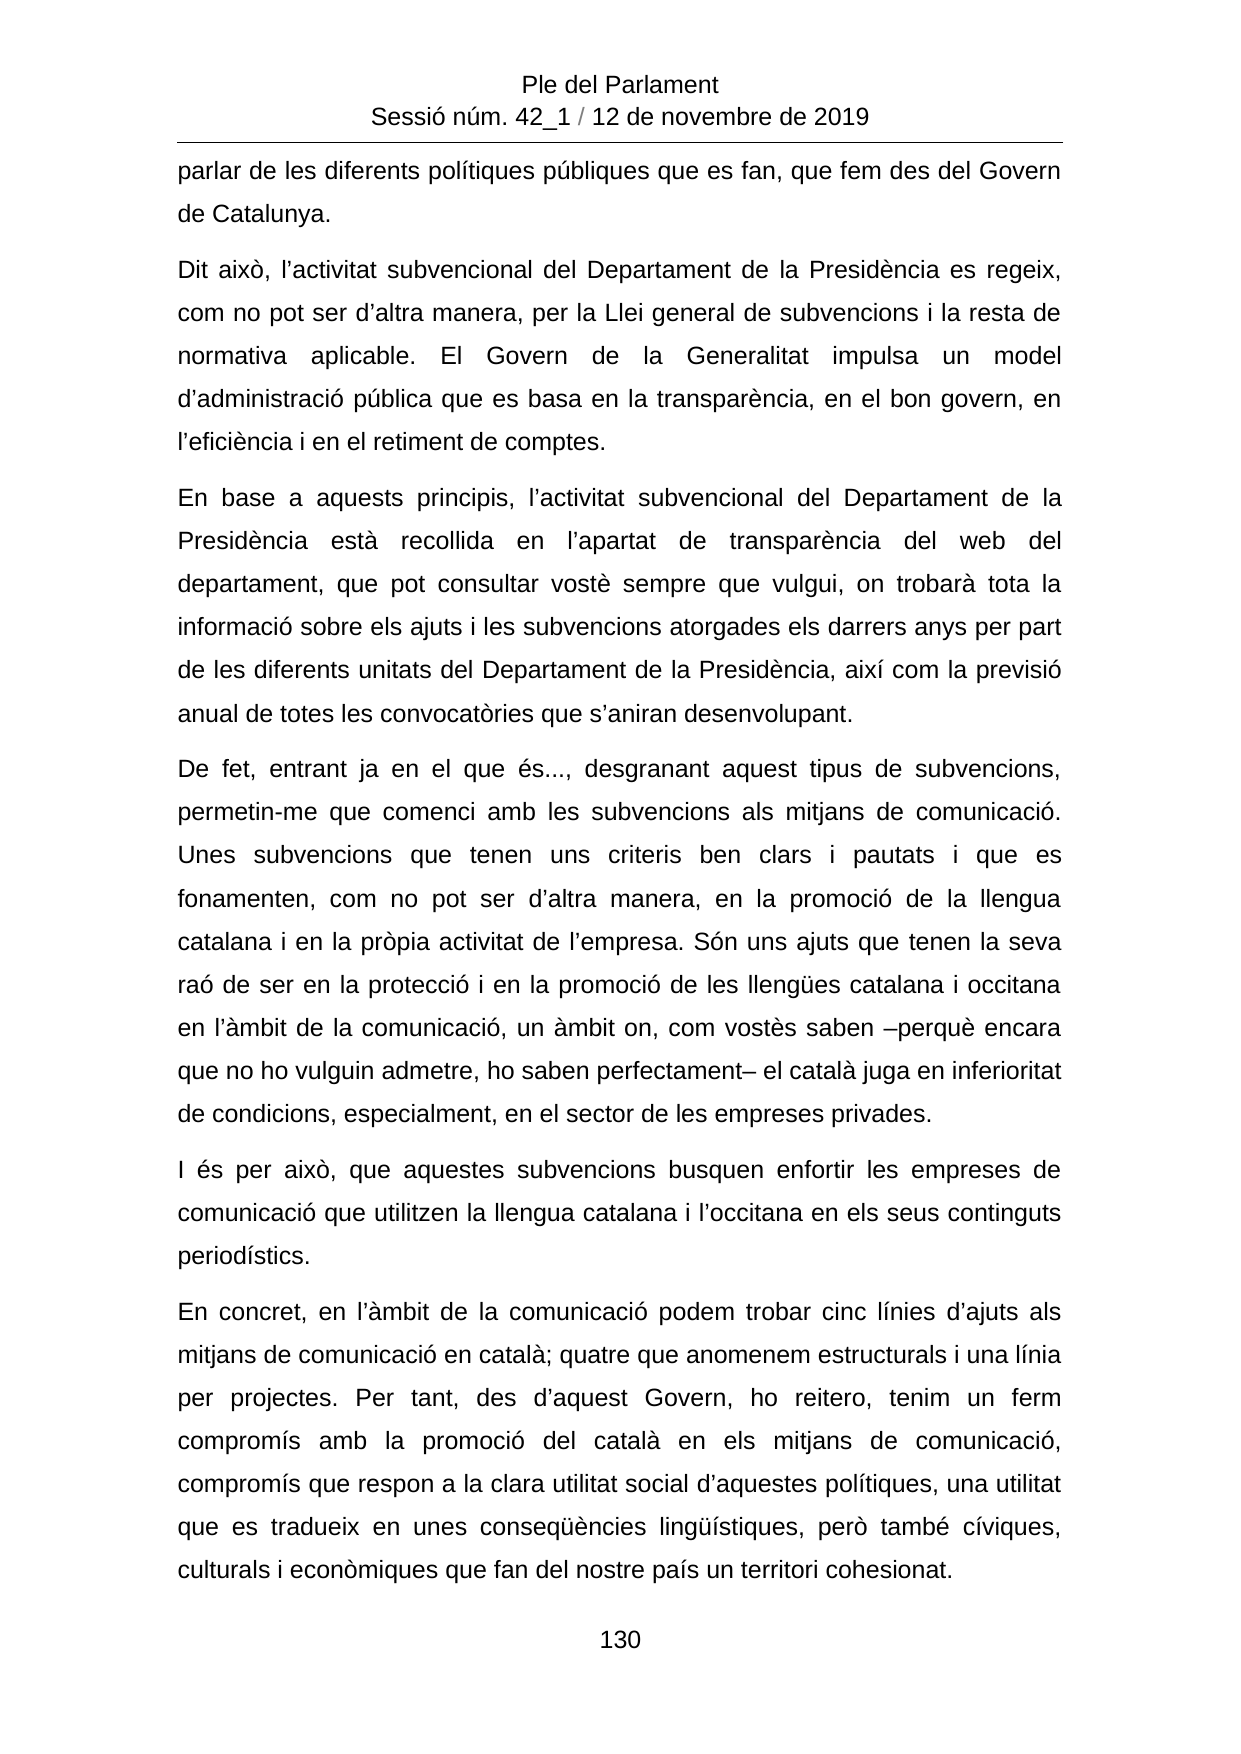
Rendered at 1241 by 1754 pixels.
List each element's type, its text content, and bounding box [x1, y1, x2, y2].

text Dit això, l’activitat subvencional del Departament de la Presidència es regeix, com no pot ser d’altra manera, per la Llei general de subvencions i la resta de normativa aplicable. El Govern de la Generalitat impulsa un model d’administració pública que es basa en la transparència, en el bon govern, en l’eficiència i en el retiment de comptes. [177, 255, 1063, 456]
text I és per això, que aquestes subvencions busquen enfortir les empreses de comunicació que utilitzen la llengua catalana i l’occitana en els seus continguts periodístics. [177, 1155, 1063, 1270]
text De fet, entrant ja en el que és..., desgranant aquest tipus de subvencions, permetin-me que comenci amb les subvencions als mitjans de comunicació. Unes subvencions que tenen uns criteris ben clars i pautats i que es fonamenten, com no pot ser d’altra manera, en la promoció de la llengua catalana i en la pròpia activitat de l’empresa. Són uns ajuts que tenen la seva raó de ser en la protecció i en la promoció de les llengües catalana i occitana en l’àmbit de la comunicació, un àmbit on, com vostès saben –perquè encara que no ho vulguin admetre, ho saben perfectament– el català juga en inferioritat de condicions, especialment, en el sector de les empreses privades. [177, 754, 1063, 1128]
text En base a aquests principis, l’activitat subvencional del Departament de la Presidència està recollida en l’apartat de transparència del web del departament, que pot consultar vostè sempre que vulgui, on trobarà tota la informació sobre els ajuts i les subvencions atorgades els darrers anys per part de les diferents unitats del Departament de la Presidència, així com la previsió anual de totes les convocatòries que s’aniran desenvolupant. [177, 483, 1063, 727]
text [177, 156, 1063, 228]
text En concret, en l’àmbit de la comunicació podem trobar cinc línies d’ajuts als mitjans de comunicació en català; quatre que anomenem estructurals i una línia per projectes. Per tant, des d’aquest Govern, ho reitero, tenim un ferm compromís amb la promoció del català en els mitjans de comunicació, compromís que respon a la clara utilitat social d’aquestes polítiques, una utilitat que es tradueix en unes conseqüències lingüístiques, però també cíviques, culturals i econòmiques que fan del nostre país un territori cohesionat. [177, 1297, 1063, 1584]
